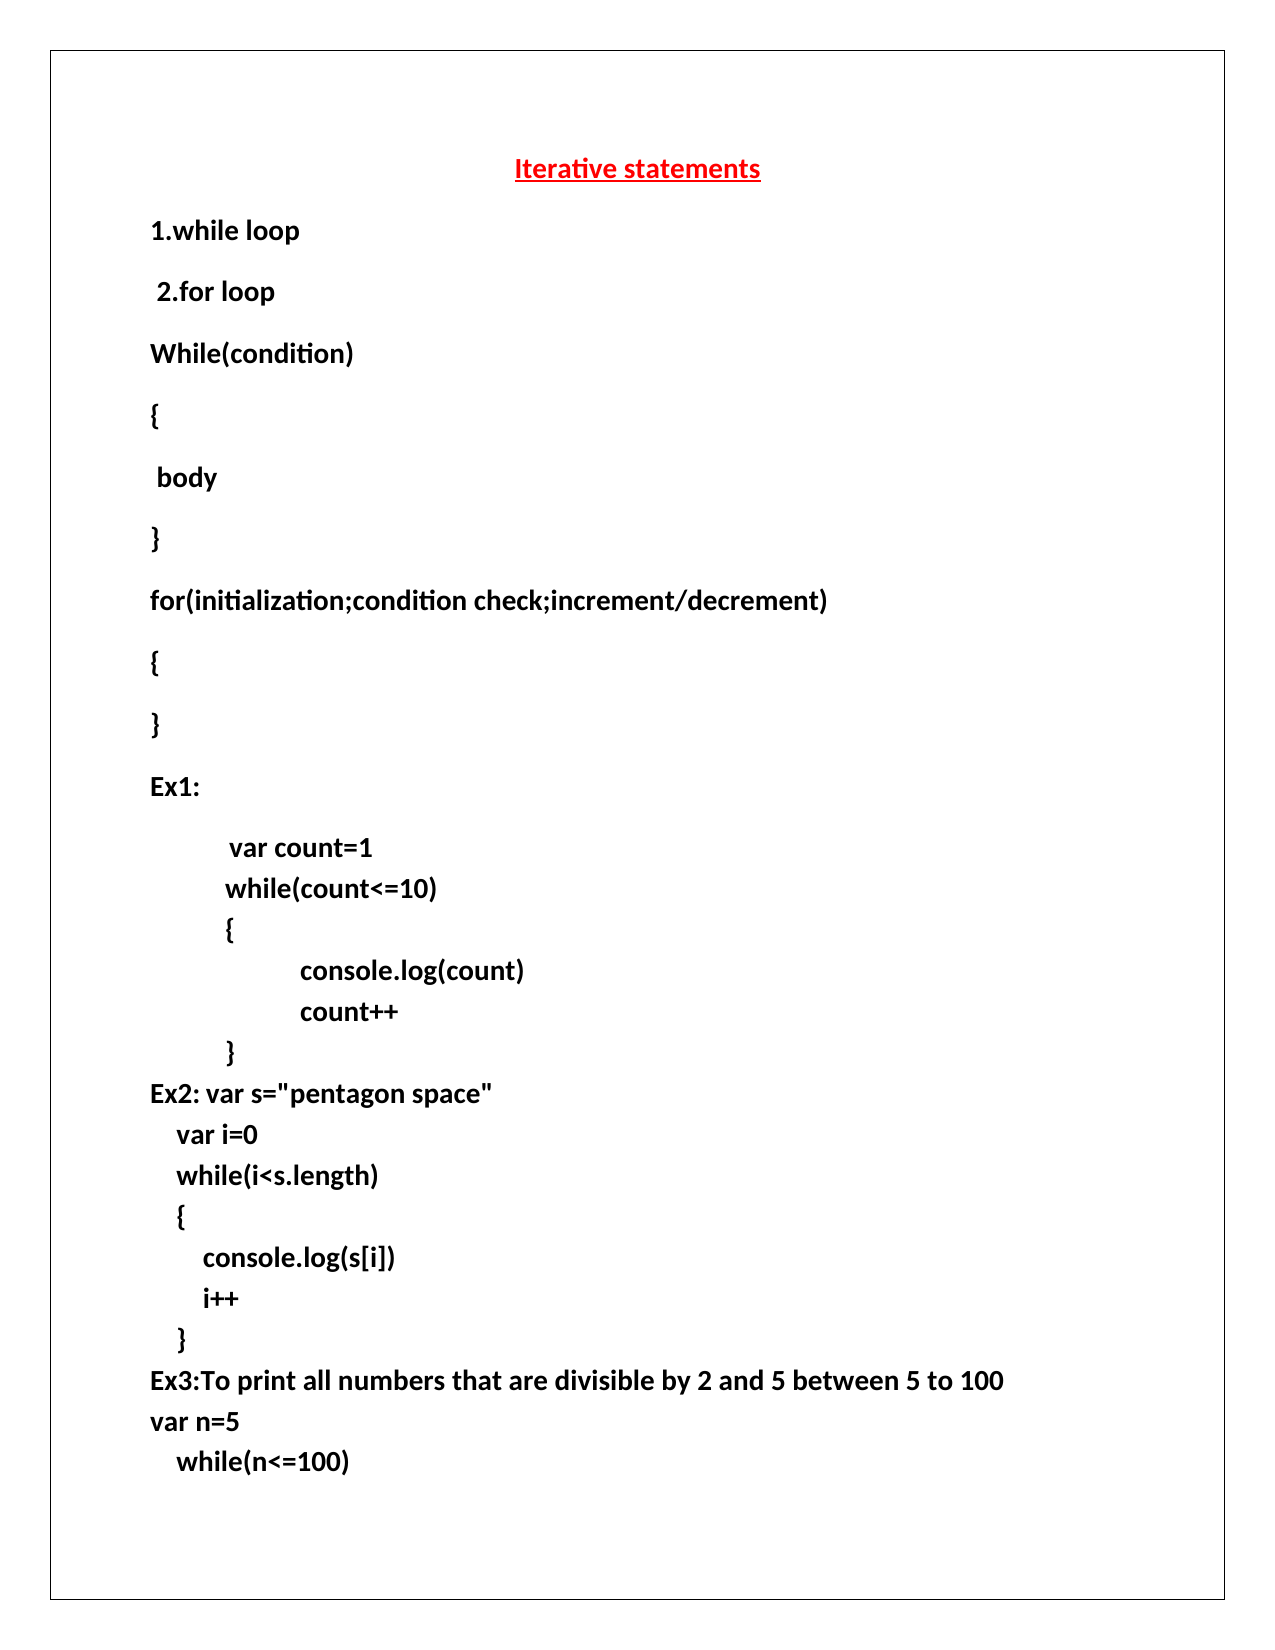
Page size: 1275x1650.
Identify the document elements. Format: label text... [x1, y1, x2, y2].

text console.log(s[i]) [150, 1239, 1125, 1274]
text var i=0 [150, 1116, 1125, 1152]
text body [150, 459, 1125, 494]
text var count=1 [150, 829, 1125, 865]
text Ex3:To print all numbers that are divisible by 2 and 5 between 5 to 100 [150, 1362, 1125, 1397]
text 2.for loop [150, 273, 1125, 309]
text var n=5 [150, 1403, 1125, 1438]
text while(count<=10) [150, 870, 1125, 906]
text { [150, 1198, 1125, 1233]
text } [150, 1321, 1125, 1356]
text 1.while loop [150, 212, 1125, 247]
text console.log(count) [150, 952, 1125, 988]
text while(i<s.length) [150, 1157, 1125, 1193]
text Ex2: var s="pentagon space" [150, 1075, 1125, 1111]
text i++ [150, 1280, 1125, 1315]
text while(n<=100) [150, 1443, 1125, 1479]
text { [150, 644, 1125, 680]
text } [150, 706, 1125, 742]
text for(initialization;condition check;increment/decrement) [150, 582, 1125, 618]
text count++ [150, 993, 1125, 1029]
text Iterative statements [150, 150, 1125, 186]
text Ex1: [150, 768, 1125, 803]
text { [150, 397, 1125, 433]
text { [150, 911, 1125, 947]
text } [150, 1034, 1125, 1070]
text } [150, 521, 1125, 556]
text While(condition) [150, 335, 1125, 371]
